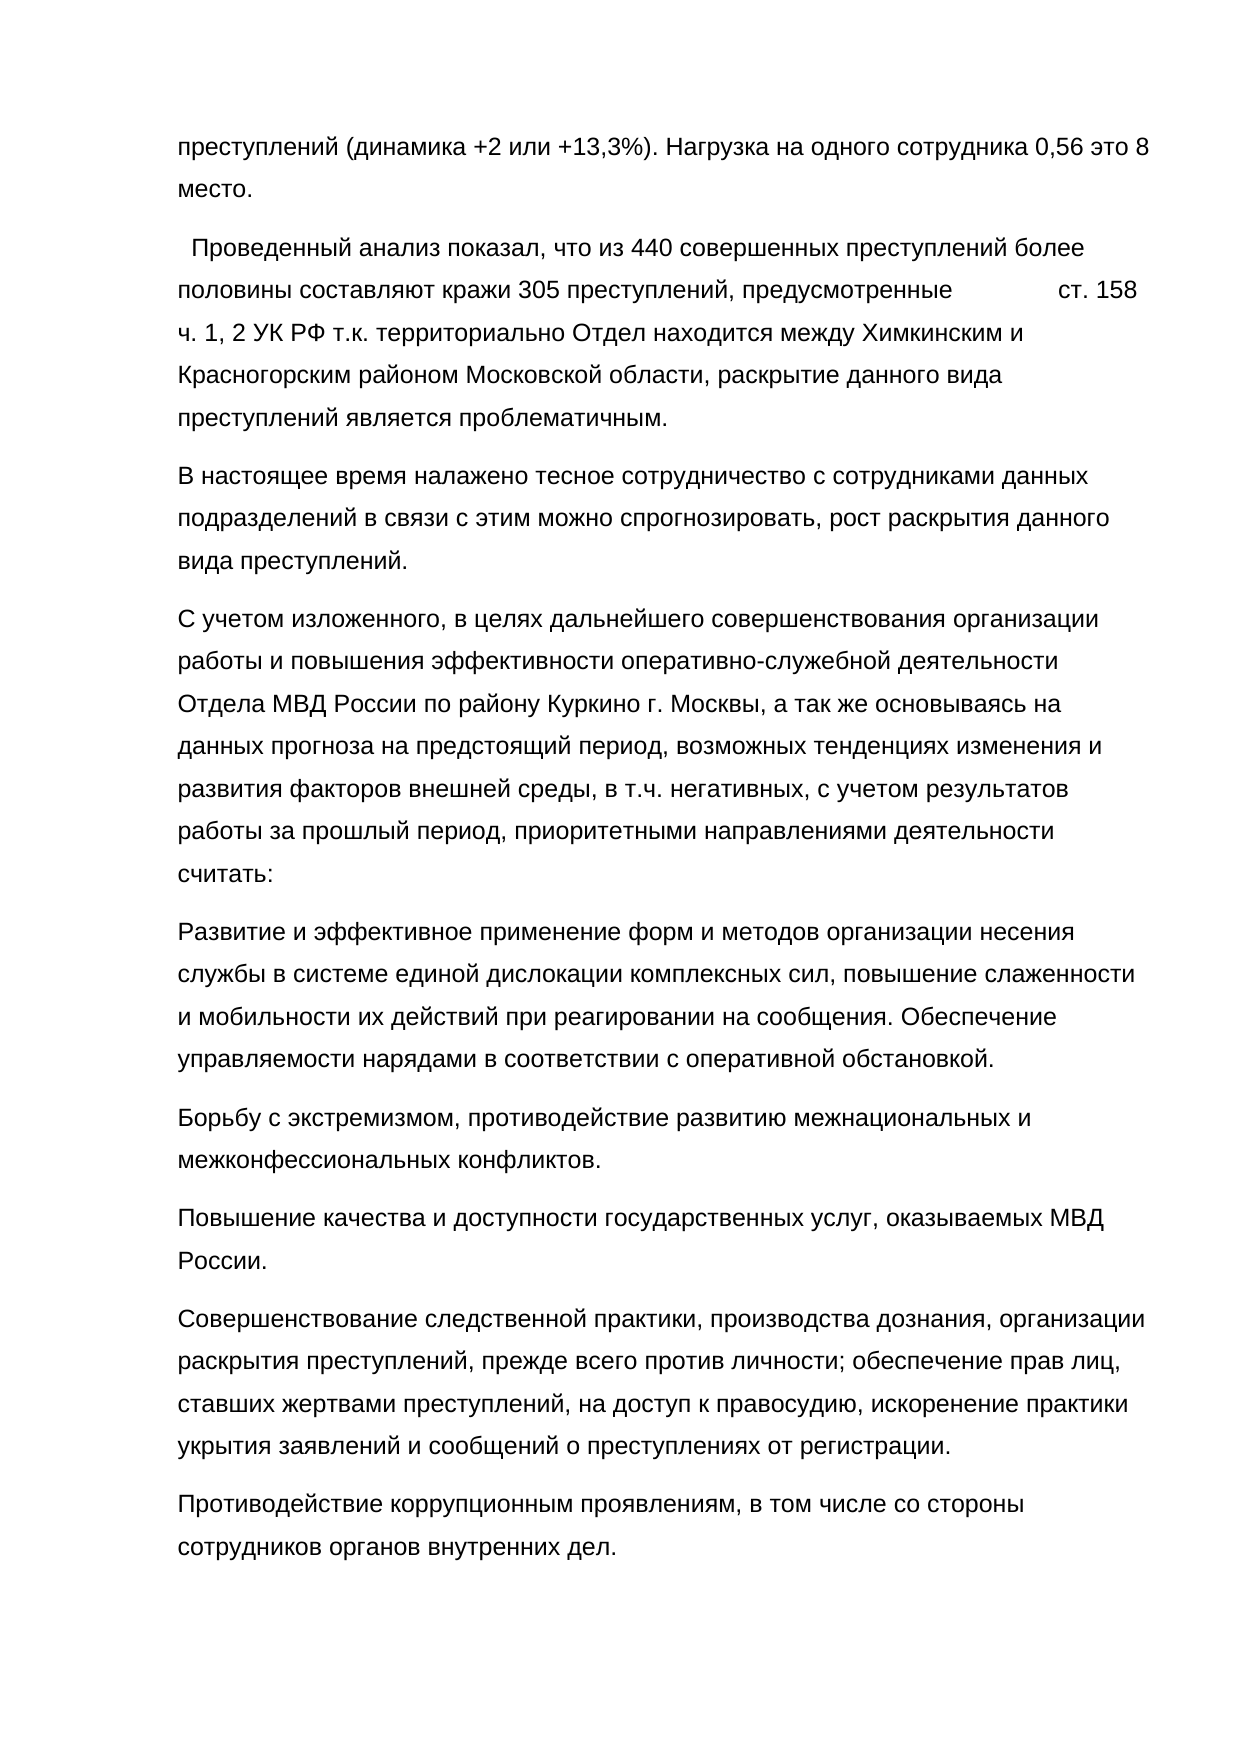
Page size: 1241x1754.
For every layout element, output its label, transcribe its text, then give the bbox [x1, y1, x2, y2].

text Развитие и эффективное применение форм и методов организации несения службы в системе единой дислокации комплексных сил, повышение слаженности и мобильности их действий при реагировании на сообщения. Обеспечение управляемости нарядами в соответствии с оперативной обстановкой. [177, 903, 1152, 1073]
text Совершенствование следственной практики, производства дознания, организации раскрытия преступлений, прежде всего против личности; обеспечение прав лиц, ставших жертвами преступлений, на доступ к правосудию, искоренение практики укрытия заявлений и сообщений о преступлениях от регистрации. [177, 1290, 1152, 1460]
text Противодействие коррупционным проявлениям, в том числе со стороны сотрудников органов внутренних дел. [177, 1476, 1152, 1561]
text С учетом изложенного, в целях дальнейшего совершенствования организации работы и повышения эффективности оперативно-служебной деятельности Отдела МВД России по району Куркино г. Москвы, а так же основываясь на данных прогноза на предстоящий период, возможных тенденциях изменения и развития факторов внешней среды, в т.ч. негативных, с учетом результатов работы за прошлый период, приоритетными направлениями деятельности считать: [177, 590, 1152, 887]
text В настоящее время налажено тесное сотрудничество с сотрудниками данных подразделений в связи с этим можно спрогнозировать, рост раскрытия данного вида преступлений. [177, 447, 1152, 574]
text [177, 118, 1152, 203]
text Борьбу с экстремизмом, противодействие развитию межнациональных и межконфессиональных конфликтов. [177, 1089, 1152, 1174]
text Повышение качества и доступности государственных услуг, оказываемых МВД России. [177, 1189, 1152, 1274]
text Проведенный анализ показал, что из 440 совершенных преступлений более половины составляют кражи 305 преступлений, предусмотренные ст. 158 ч. 1, 2 УК РФ т.к. территориально Отдел находится между Химкинским и Красногорским районом Московской области, раскрытие данного вида преступлений является проблематичным. [177, 219, 1152, 431]
